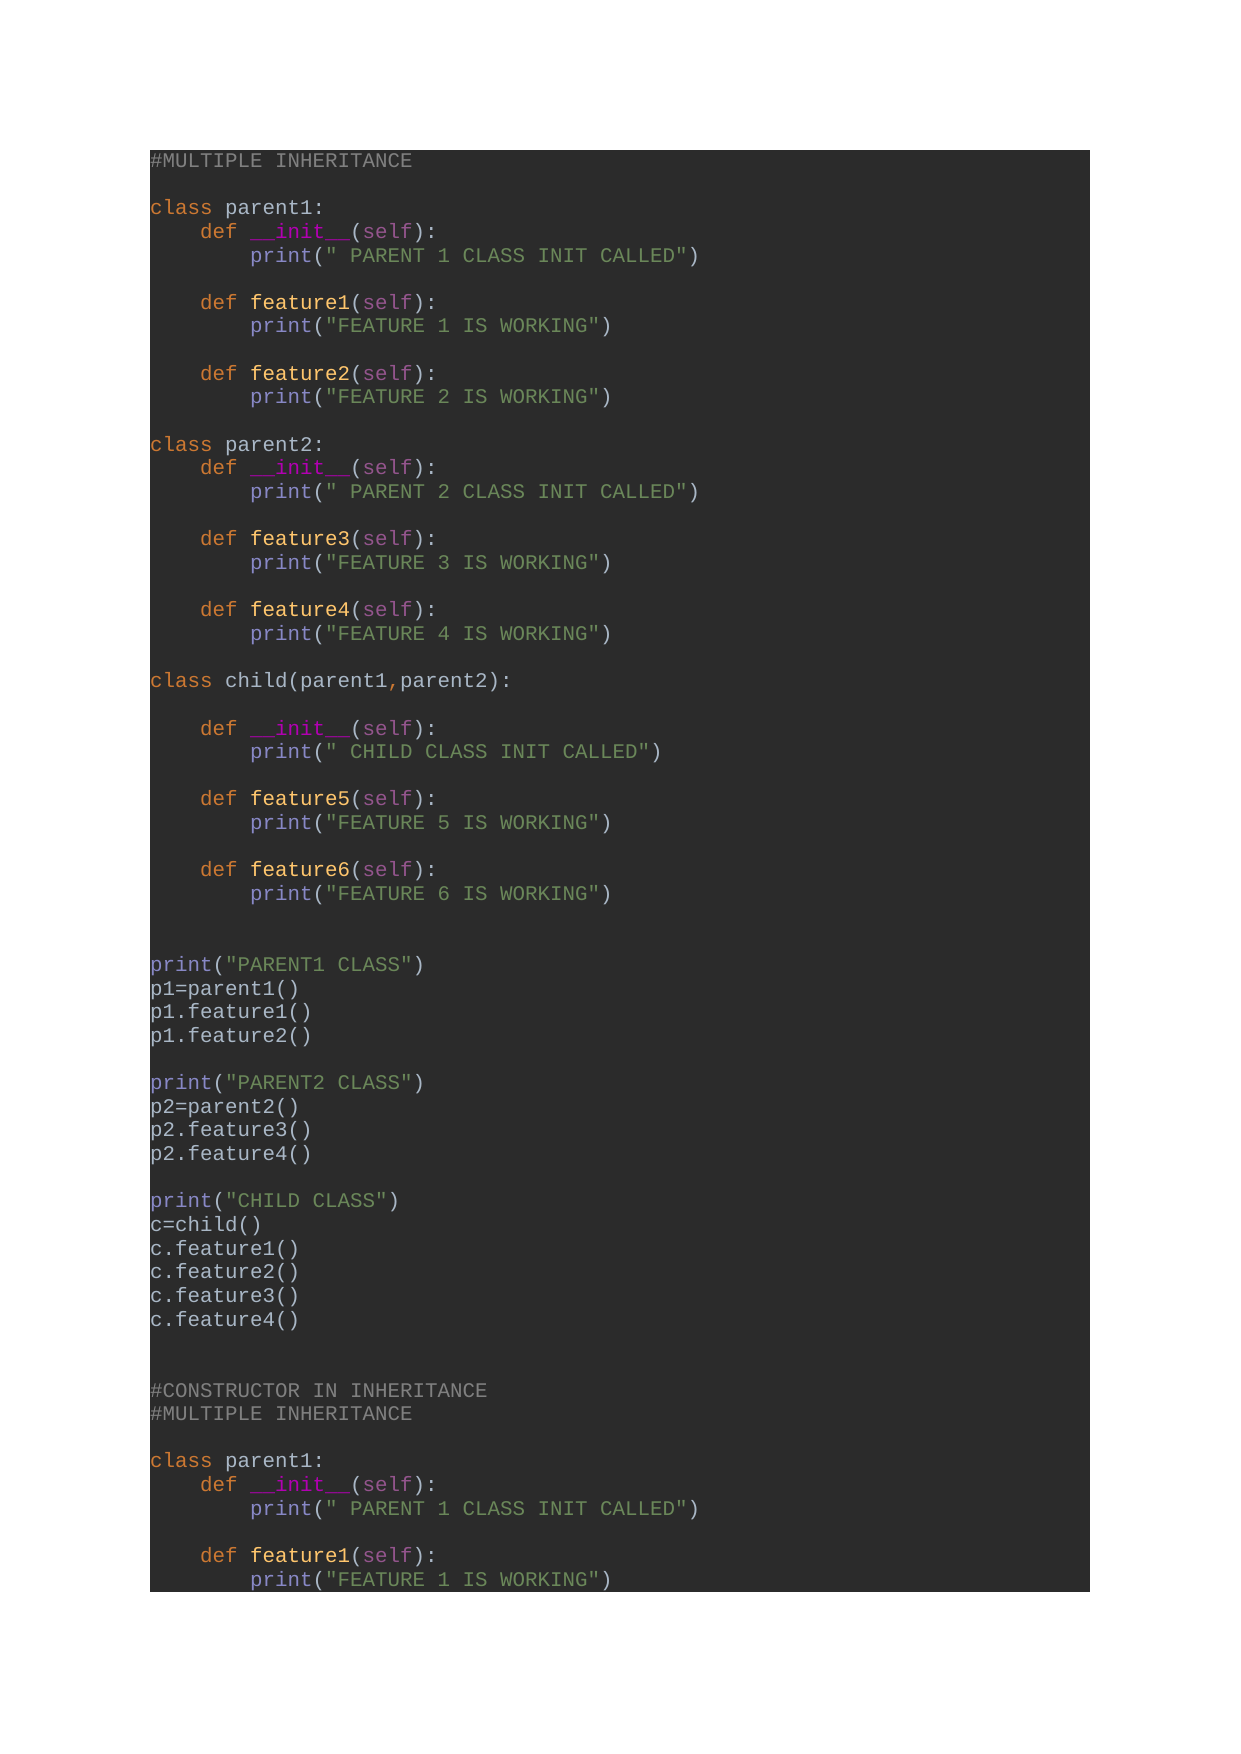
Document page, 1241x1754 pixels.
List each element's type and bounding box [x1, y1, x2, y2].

text [150, 1379, 1090, 1592]
text [150, 150, 1090, 1332]
